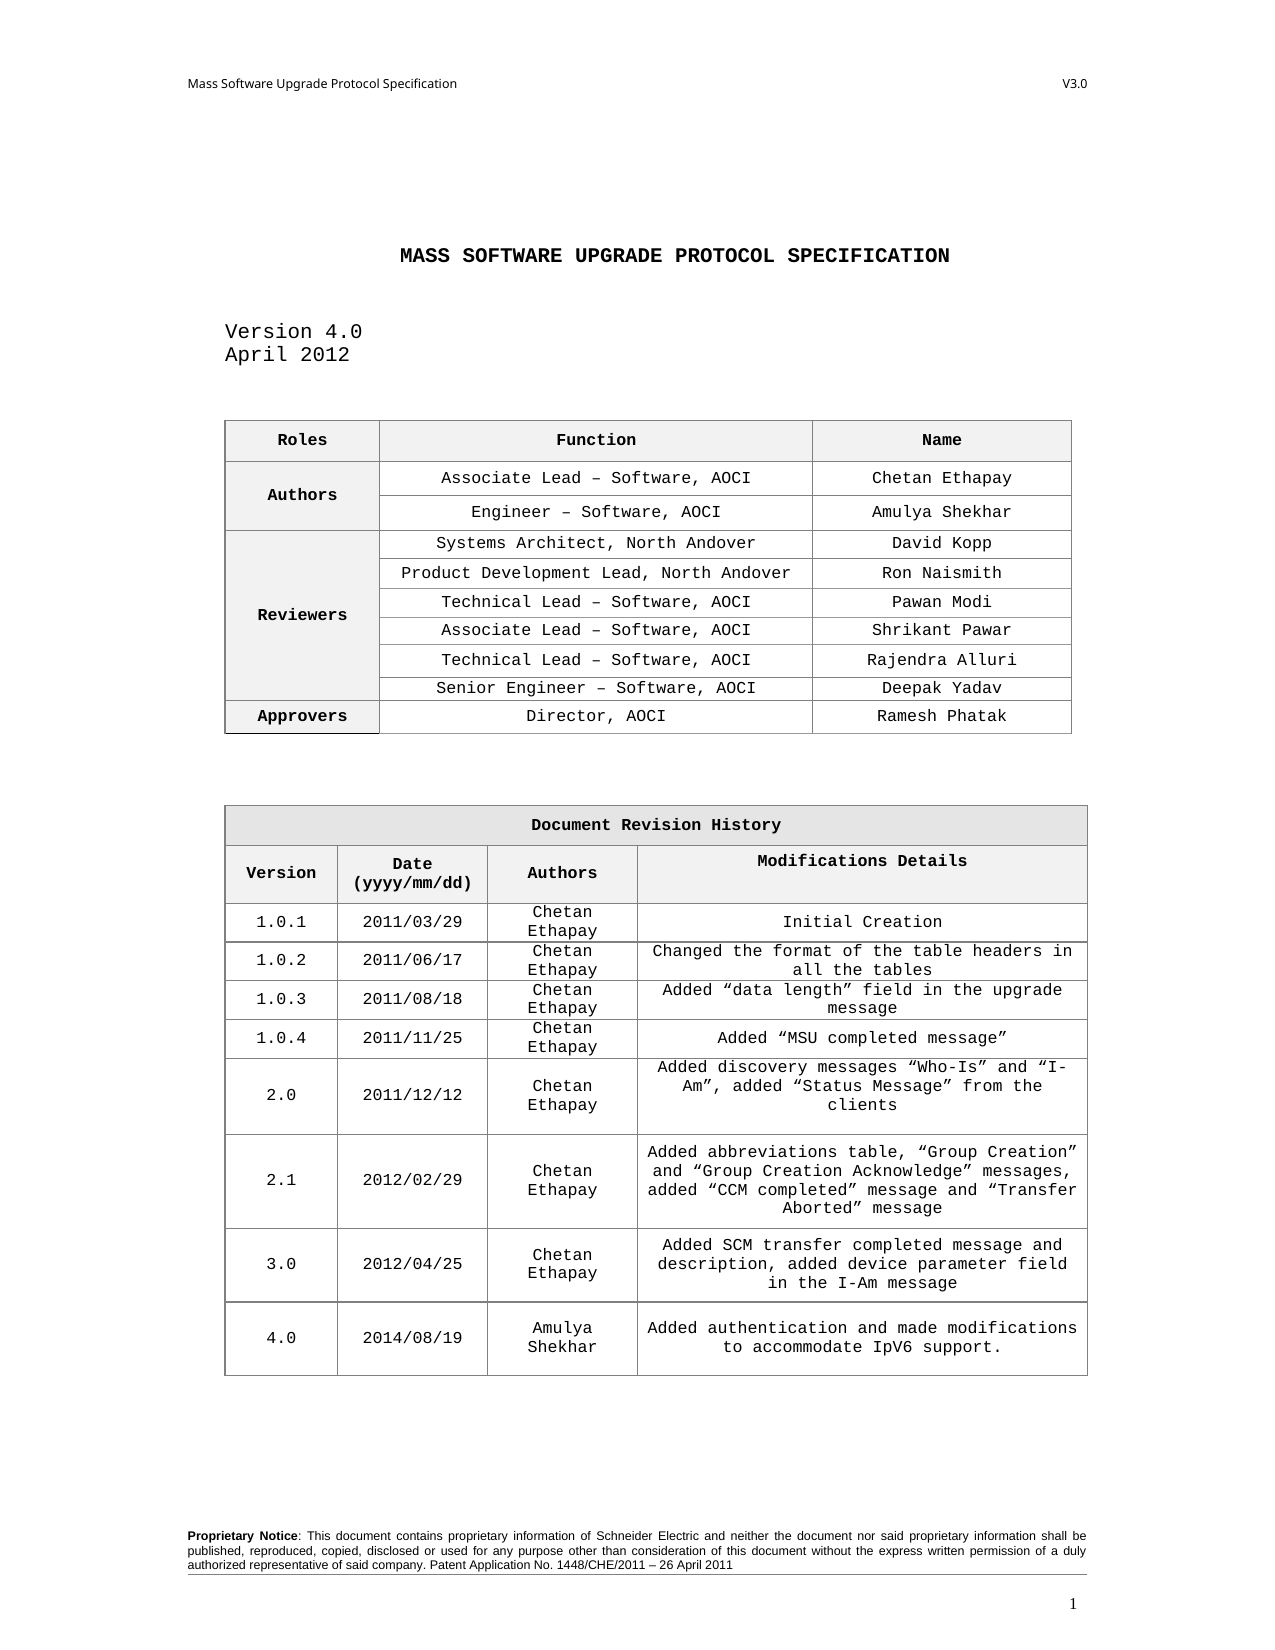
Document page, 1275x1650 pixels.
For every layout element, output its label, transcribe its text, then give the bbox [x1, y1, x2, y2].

table_cell Chetan Ethapay [813, 462, 1071, 495]
table_header Document Revision History [226, 806, 1087, 845]
table_cell Chetan Ethapay [488, 981, 637, 1019]
table_cell 4.0 [226, 1303, 337, 1375]
table_cell 1.0.2 [226, 943, 337, 980]
table_cell Associate Lead – Software, AOCI [380, 462, 812, 495]
table_cell Chetan Ethapay [488, 943, 637, 980]
table_cell Product Development Lead, [380, 559, 812, 588]
table_cell 1.0.1 [226, 904, 337, 941]
table_cell 2011/06/17 [338, 943, 487, 980]
table_cell Technical Lead – Software, AOCI [380, 645, 812, 677]
table_cell 1.0.4 [226, 1020, 337, 1058]
table_cell Authors [488, 846, 637, 903]
table_cell Initial Creation [638, 904, 1087, 941]
table_cell Systems Architect, [380, 531, 812, 558]
table_cell 2011/03/29 [338, 904, 487, 941]
table_cell Chetan Ethapay [488, 1229, 637, 1301]
table_cell 2.1 [226, 1135, 337, 1227]
table_cell Chetan Ethapay [488, 1135, 637, 1227]
table_cell 2012/04/25 [338, 1229, 487, 1301]
table_cell 2011/11/25 [338, 1020, 487, 1058]
table_cell Chetan Ethapay [488, 1059, 637, 1134]
table_cell Pawan Modi [813, 589, 1071, 617]
table_cell Authors [226, 462, 379, 530]
table_cell 3.0 [226, 1229, 337, 1301]
table_cell Added “MSU completed message” [638, 1020, 1087, 1058]
table_cell Added discovery messages “Who-Is” and “I-Am”, added “Status Message” from the clients [638, 1059, 1087, 1134]
table_header Name [813, 421, 1071, 461]
table_cell Rajendra Alluri [813, 645, 1071, 677]
table_cell 2012/02/29 [338, 1135, 487, 1227]
table_cell Reviewers [226, 531, 379, 700]
table_cell Ramesh Phatak [813, 701, 1071, 733]
table_header Function [380, 421, 812, 461]
table_cell Amulya Shekhar [813, 496, 1071, 530]
table_cell Director, AOCI [380, 701, 812, 733]
table_cell Added “data length” field in the upgrade message [638, 981, 1087, 1019]
table_cell Modifications Details [638, 846, 1087, 903]
text April 2012 [225, 344, 1087, 368]
table_header Roles [226, 421, 379, 461]
table_cell Chetan Ethapay [488, 904, 637, 941]
table_cell Approvers [226, 701, 379, 733]
table_cell Senior Engineer – Software, AOCI [380, 678, 812, 700]
table_cell Version [226, 846, 337, 903]
text Version 4.0 [225, 321, 1087, 344]
table_cell 2014/08/19 [338, 1303, 487, 1375]
table_cell Associate Lead – Software, AOCI [380, 618, 812, 644]
table_cell Added abbreviations table, “Group Creation” and “Group Creation Acknowledge” messages, added “CCM completed” message and “Transfer Aborted” message [638, 1135, 1087, 1227]
table_cell Added SCM transfer completed message and description, added device parameter field in the I-Am message [638, 1229, 1087, 1301]
table_cell 2011/08/18 [338, 981, 487, 1019]
table_cell Ron Naismith [813, 559, 1071, 588]
table_cell Technical Lead – Software, AOCI [380, 589, 812, 617]
table_cell Chetan Ethapay [488, 1020, 637, 1058]
table_cell 2.0 [226, 1059, 337, 1134]
table_cell Date (yyyy/mm/dd) [338, 846, 487, 903]
table_cell Engineer – Software, AOCI [380, 496, 812, 530]
table_cell Added authentication and made modifications to accommodate IpV6 support. [638, 1303, 1087, 1375]
table_cell 1.0.3 [226, 981, 337, 1019]
table_cell 2011/12/12 [338, 1059, 487, 1134]
table_cell Amulya Shekhar [488, 1303, 637, 1375]
table_cell Changed the format of the table headers in all the tables [638, 943, 1087, 980]
table_cell Shrikant Pawar [813, 618, 1071, 644]
table_cell Deepak Yadav [813, 678, 1071, 700]
text MASS SOFTWARE UPGRADE PROTOCOL SPECIFICATION [225, 244, 1087, 268]
table_cell David Kopp [813, 531, 1071, 558]
